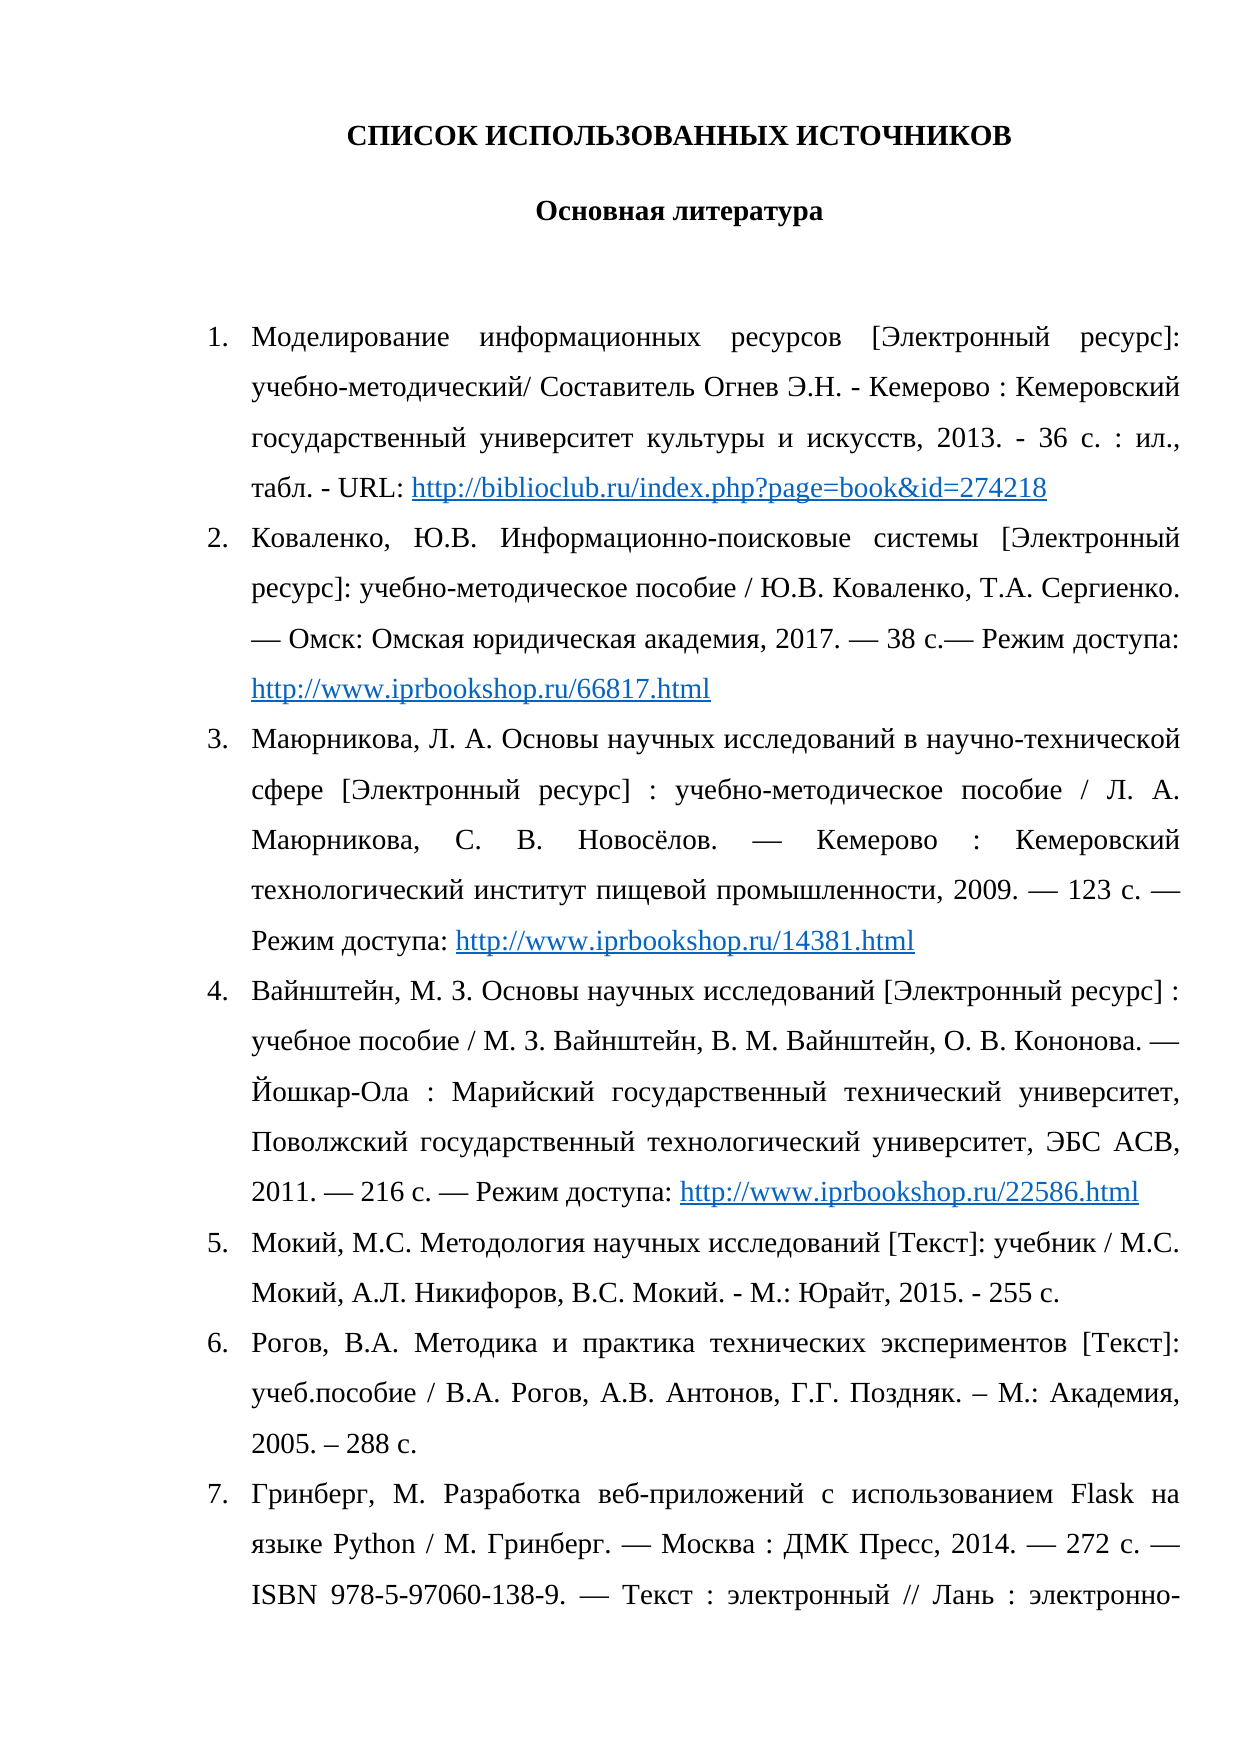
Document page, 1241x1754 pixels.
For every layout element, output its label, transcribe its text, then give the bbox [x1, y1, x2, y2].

text СПИСОК ИСПОЛЬЗОВАННЫХ ИСТОЧНИКОВ [177, 118, 1181, 152]
list Мокий, М.С. Методология научных исследований [Текст]: учебник / М.С. Мокий, А.Л. Никифоров, В.С. Мокий. - М.: Юрайт, 2015. - 255 с. [207, 1225, 1181, 1308]
list Коваленко, Ю.В. Информационно-поисковые системы [Электронный ресурс]: учебно-методическое пособие / Ю.В. Коваленко, Т.А. Сергиенко. — Омск: Омская юридическая академия, 2017. — 38 c.— Режим доступа: http://www.iprbookshop.ru/66817.html [207, 520, 1181, 705]
list Рогов, В.А. Методика и практика технических экспериментов [Текст]: учеб.пособие / В.А. Рогов, А.В. Антонов, Г.Г. Поздняк. – М.: Академия, 2005. – 288 с. [207, 1325, 1181, 1459]
list Маюрникова, Л. А. Основы научных исследований в научно-технической сфере [Электронный ресурс] : учебно-методическое пособие / Л. А. Маюрникова, С. В. Новосёлов. — Кемерово : Кемеровский технологический институт пищевой промышленности, 2009. — 123 c. — Режим доступа: http://www.iprbookshop.ru/14381.html [207, 722, 1181, 956]
text Основная литература [177, 193, 1181, 227]
list Вайнштейн, М. З. Основы научных исследований [Электронный ресурс] : учебное пособие / М. З. Вайнштейн, В. М. Вайнштейн, О. В. Кононова. — Йошкар-Ола : Марийский государственный технический университет, Поволжский государственный технологический университет, ЭБС АСВ, 2011. — 216 c. — Режим доступа: http://www.iprbookshop.ru/22586.html [207, 973, 1181, 1208]
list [207, 1476, 1181, 1610]
list Моделирование информационных ресурсов [Электронный ресурс]: учебно-методический/ Составитель Огнев Э.Н. - Кемерово : Кемеровский государственный университет культуры и искусств, 2013. - 36 с. : ил., табл. - URL: http://biblioclub.ru/index.php?page=book&id=274218 [207, 319, 1181, 503]
